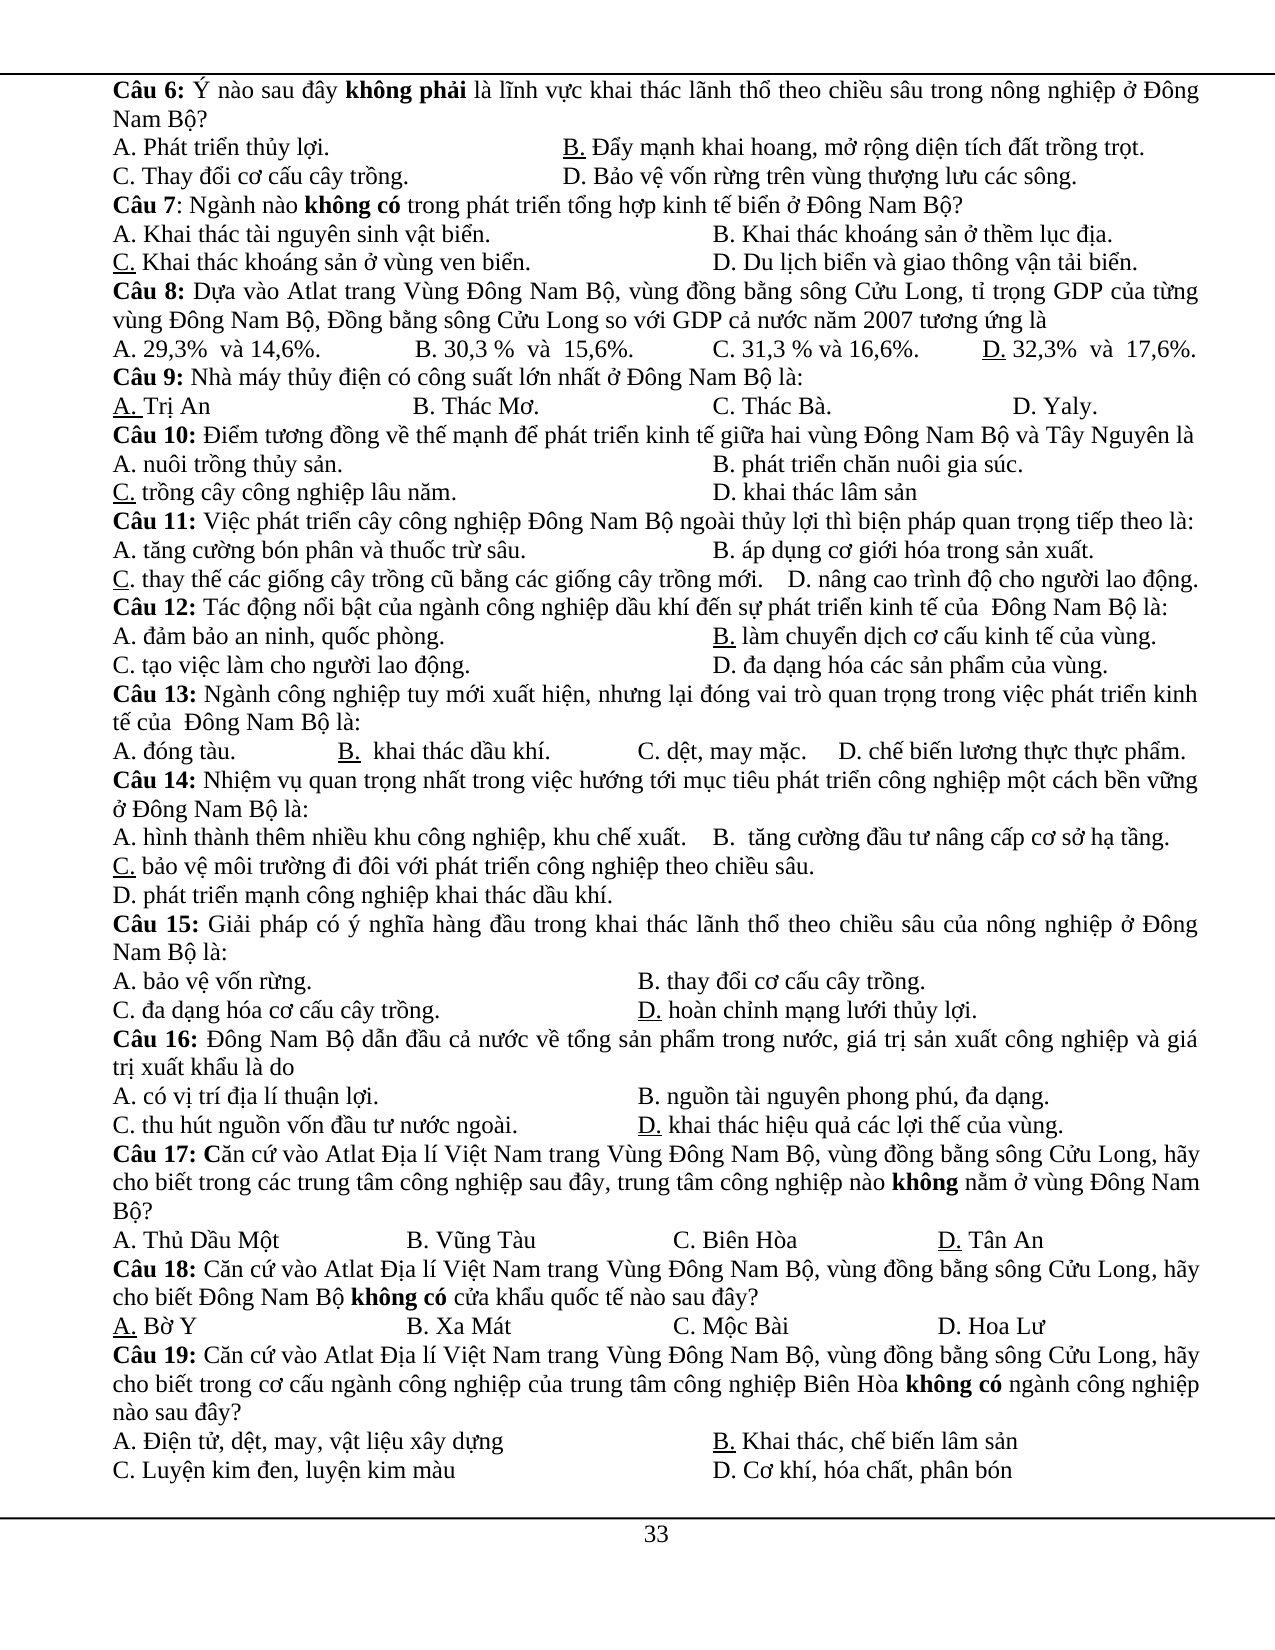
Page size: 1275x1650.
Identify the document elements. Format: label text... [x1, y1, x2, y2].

text Câu 10: Điểm tương đồng về thế mạnh để phát triển kinh tế giữa hai vùng Đông Nam Bộ và Tây Nguyên là [112, 420, 1200, 449]
text C. Luyện kim đen, luyện kim màu D. Cơ khí, hóa chất, phân bón [112, 1455, 1200, 1484]
text Câu 15: Giải pháp có ý nghĩa hàng đầu trong khai thác lãnh thổ theo chiều sâu của nông nghiệp ở Đông Nam Bộ là: [112, 909, 1200, 966]
text Câu 17: Căn cứ vào Atlat Địa lí Việt Nam trang Vùng Đông Nam Bộ, vùng đồng bằng sông Cửu Long, hãy cho biết trong các trung tâm công nghiệp sau đây, trung tâm công nghiệp nào không nằm ở vùng Đông Nam Bộ? [112, 1139, 1200, 1225]
text C. Khai thác khoáng sản ở vùng ven biển. D. Du lịch biển và giao thông vận tải biển. [112, 247, 1200, 276]
text A. 29,3% và 14,6%. B. 30,3 % và 15,6%. C. 31,3 % và 16,6%. D. 32,3% và 17,6%. [112, 334, 1200, 362]
text C. tạo việc làm cho người lao động. D. đa dạng hóa các sản phẩm của vùng. [112, 650, 1200, 679]
text C. trồng cây công nghiệp lâu năm. D. khai thác lâm sản [112, 477, 1200, 506]
text Câu 8: Dựa vào Atlat trang Vùng Đông Nam Bộ, vùng đồng bằng sông Cửu Long, tỉ trọng GDP của từng vùng Đông Nam Bộ, Đồng bằng sông Cửu Long so với GDP cả nước năm 2007 tương ứng là [112, 276, 1200, 334]
text C. thay thế các giống cây trồng cũ bằng các giống cây trồng mới. D. nâng cao trình độ cho người lao động. [112, 564, 1200, 592]
text C. đa dạng hóa cơ cấu cây trồng. D. hoàn chỉnh mạng lưới thủy lợi. [112, 995, 1200, 1024]
text Câu 9: Nhà máy thủy điện có công suất lớn nhất ở Đông Nam Bộ là: [112, 362, 1200, 391]
text Câu 19: Căn cứ vào Atlat Địa lí Việt Nam trang Vùng Đông Nam Bộ, vùng đồng bằng sông Cửu Long, hãy cho biết trong cơ cấu ngành công nghiệp của trung tâm công nghiệp Biên Hòa không có ngành công nghiệp nào sau đây? [112, 1340, 1200, 1426]
text A. nuôi trồng thủy sản. B. phát triển chăn nuôi gia súc. [112, 449, 1200, 477]
text A. Trị An B. Thác Mơ. C. Thác Bà. D. Yaly. [112, 391, 1200, 420]
text A. bảo vệ vốn rừng. B. thay đổi cơ cấu cây trồng. [112, 966, 1200, 995]
text A. đảm bảo an ninh, quốc phòng. B. làm chuyển dịch cơ cấu kinh tế của vùng. [112, 621, 1200, 650]
text A. Thủ Dầu Một B. Vũng Tàu C. Biên Hòa D. Tân An [112, 1225, 1200, 1254]
text D. phát triển mạnh công nghiệp khai thác dầu khí. [112, 880, 1200, 909]
text C. Thay đổi cơ cấu cây trồng. D. Bảo vệ vốn rừng trên vùng thượng lưu các sông. [112, 161, 1200, 190]
text Câu 6: Ý nào sau đây không phải là lĩnh vực khai thác lãnh thổ theo chiều sâu trong nông nghiệp ở Đông Nam Bộ? [112, 75, 1200, 132]
text C. thu hút nguồn vốn đầu tư nước ngoài. D. khai thác hiệu quả các lợi thế của vùng. [112, 1110, 1200, 1139]
text Câu 11: Việc phát triển cây công nghiệp Đông Nam Bộ ngoài thủy lợi thì biện pháp quan trọng tiếp theo là: [112, 506, 1200, 535]
text A. Bờ Y B. Xa Mát C. Mộc Bài D. Hoa Lư [112, 1311, 1200, 1340]
text Câu 13: Ngành công nghiệp tuy mới xuất hiện, nhưng lại đóng vai trò quan trọng trong việc phát triển kinh tế của Đông Nam Bộ là: [112, 679, 1200, 736]
text Câu 18: Căn cứ vào Atlat Địa lí Việt Nam trang Vùng Đông Nam Bộ, vùng đồng bằng sông Cửu Long, hãy cho biết Đông Nam Bộ không có cửa khẩu quốc tế nào sau đây? [112, 1254, 1200, 1311]
text A. đóng tàu. B. khai thác dầu khí. C. dệt, may mặc. D. chế biến lương thực thực phẩm. [112, 736, 1200, 765]
text Câu 16: Đông Nam Bộ dẫn đầu cả nước về tổng sản phẩm trong nước, giá trị sản xuất công nghiệp và giá trị xuất khẩu là do [112, 1024, 1200, 1081]
text A. Khai thác tài nguyên sinh vật biển. B. Khai thác khoáng sản ở thềm lục địa. [112, 219, 1200, 247]
text Câu 14: Nhiệm vụ quan trọng nhất trong việc hướng tới mục tiêu phát triển công nghiệp một cách bền vững ở Đông Nam Bộ là: [112, 765, 1200, 822]
text Câu 7: Ngành nào không có trong phát triển tổng hợp kinh tế biển ở Đông Nam Bộ? [112, 190, 1200, 219]
text A. Điện tử, dệt, may, vật liệu xây dựng B. Khai thác, chế biến lâm sản [112, 1426, 1200, 1455]
text A. Phát triển thủy lợi. B. Đẩy mạnh khai hoang, mở rộng diện tích đất trồng trọt. [112, 132, 1200, 161]
text Câu 12: Tác động nổi bật của ngành công nghiệp dầu khí đến sự phát triển kinh tế của Đông Nam Bộ là: [112, 592, 1200, 621]
text C. bảo vệ môi trường đi đôi với phát triển công nghiệp theo chiều sâu. [112, 851, 1200, 880]
text A. tăng cường bón phân và thuốc trừ sâu. B. áp dụng cơ giới hóa trong sản xuất. [112, 535, 1200, 564]
text A. có vị trí địa lí thuận lợi. B. nguồn tài nguyên phong phú, đa dạng. [112, 1081, 1200, 1110]
text A. hình thành thêm nhiều khu công nghiệp, khu chế xuất. B. tăng cường đầu tư nâng cấp cơ sở hạ tầng. [112, 822, 1200, 851]
